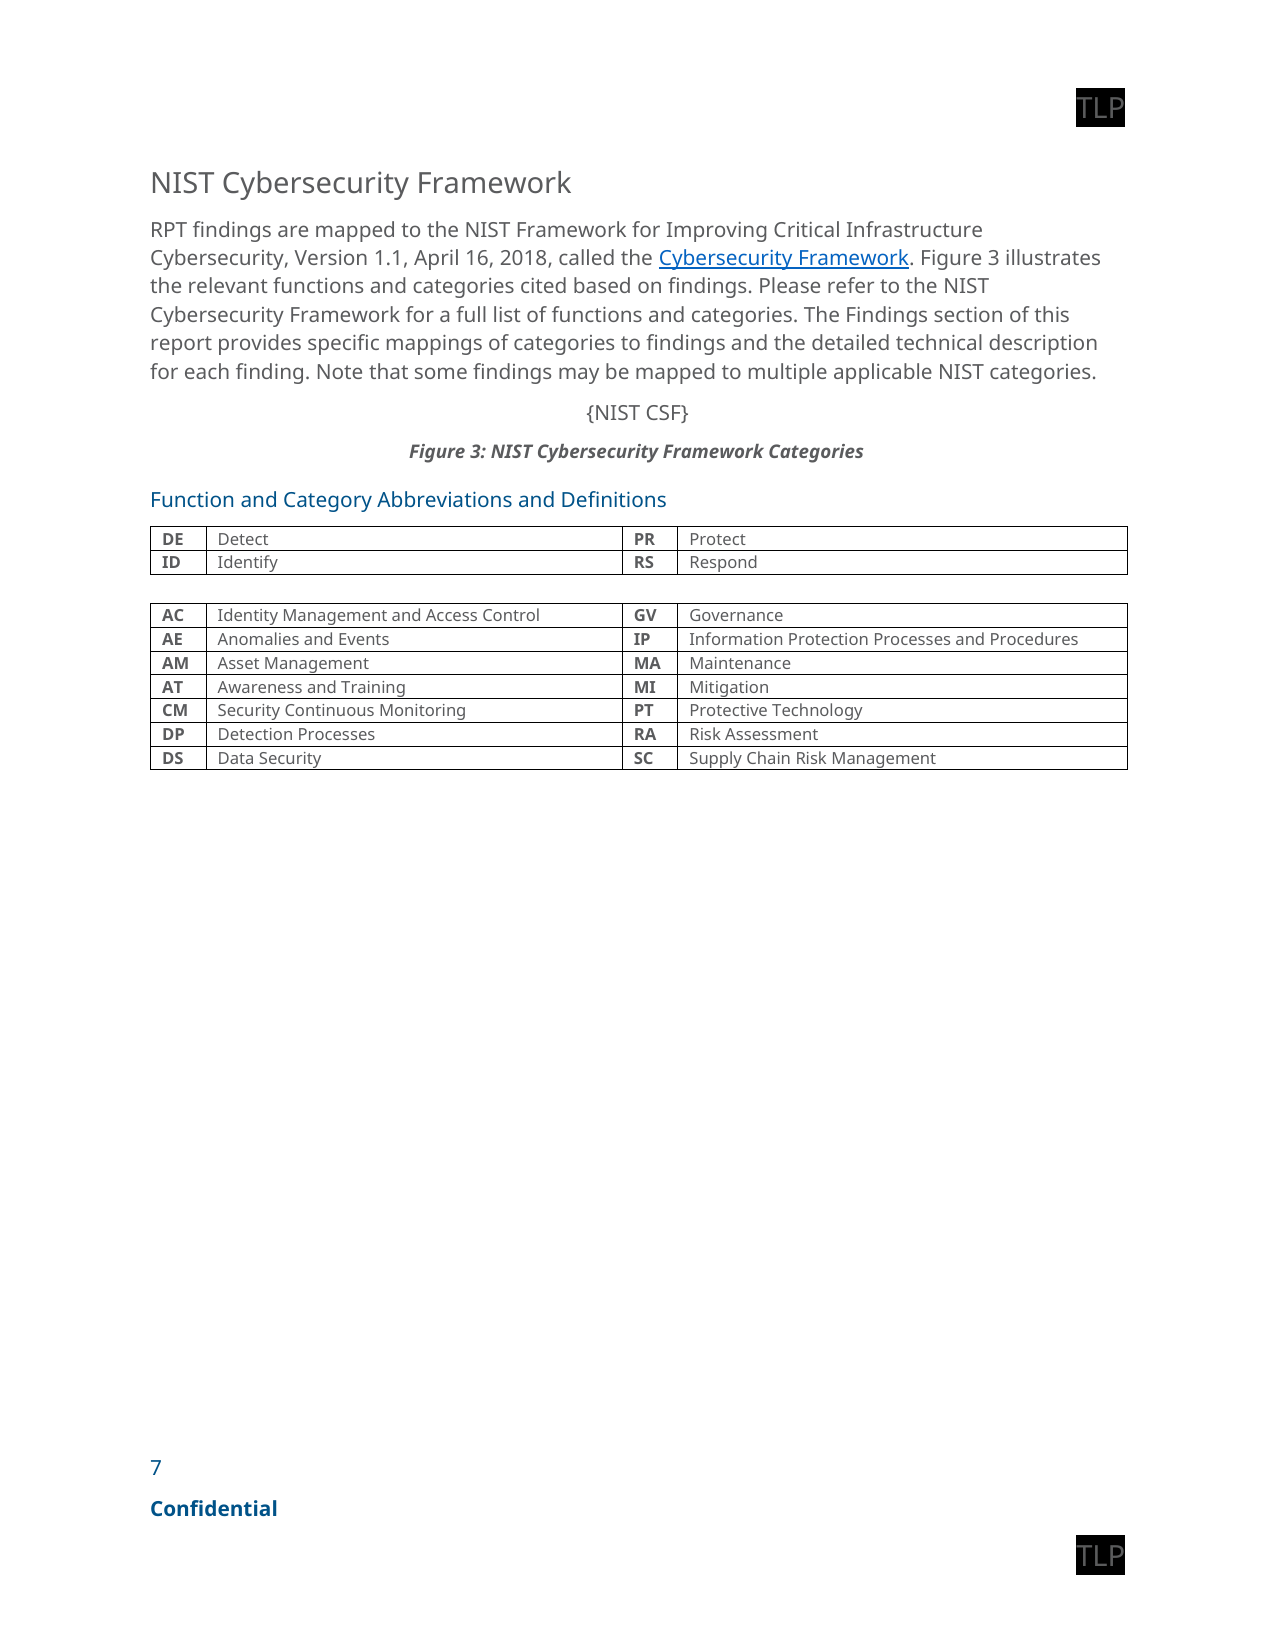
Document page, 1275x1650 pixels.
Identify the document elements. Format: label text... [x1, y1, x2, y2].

table_cell RA [623, 723, 677, 746]
table_cell PT [623, 699, 677, 722]
table_cell Security Continuous Monitoring [207, 699, 622, 722]
table_cell AE [151, 628, 206, 651]
subtitle Function and Category Abbreviations and Definitions [150, 485, 1125, 513]
table_header Identity Management and Access Control [207, 604, 622, 627]
subtitle NIST Cybersecurity Framework [150, 162, 1125, 202]
table_cell Respond [678, 551, 1127, 573]
table_cell Identify [207, 551, 622, 573]
text {NIST CSF} [150, 398, 1125, 426]
table_header DE [151, 527, 206, 550]
table_header PR [623, 527, 677, 550]
table_cell Mitigation [678, 675, 1127, 698]
table_header AC [151, 604, 206, 627]
table_cell Risk Assessment [678, 723, 1127, 746]
table_header Governance [678, 604, 1127, 627]
table_cell Awareness and Training [207, 675, 622, 698]
table_header Detect [207, 527, 622, 550]
table_header Protect [678, 527, 1127, 550]
table_cell CM [151, 699, 206, 722]
table_cell IP [623, 628, 677, 651]
table_header GV [623, 604, 677, 627]
table_cell DS [151, 747, 206, 769]
table_cell Information Protection Processes and Procedures [678, 628, 1127, 651]
text RPT findings are mapped to the NIST Framework for Improving Critical Infrastructure Cybersecurity, Version 1.1, April 16, 2018, called the Cybersecurity Framework. Figure 3 illustrates the relevant functions and categories cited based on findings. Please refer to the NIST Cybersecurity Framework for a full list of functions and categories. The Findings section of this report provides specific mappings of categories to findings and the detailed technical description for each finding. Note that some findings may be mapped to multiple applicable NIST categories. [150, 215, 1125, 385]
table_cell SC [623, 747, 677, 769]
table_cell Anomalies and Events [207, 628, 622, 651]
table_cell Asset Management [207, 652, 622, 674]
table_cell RS [623, 551, 677, 573]
text Figure 3: NIST Cybersecurity Framework Categories [150, 439, 1125, 464]
table_cell Supply Chain Risk Management [678, 747, 1127, 769]
table_cell Detection Processes [207, 723, 622, 746]
table_cell Maintenance [678, 652, 1127, 674]
table_cell MI [623, 675, 677, 698]
table_cell AT [151, 675, 206, 698]
table_cell AM [151, 652, 206, 674]
table_cell ID [151, 551, 206, 573]
table_cell MA [623, 652, 677, 674]
table_cell Data Security [207, 747, 622, 769]
table_cell DP [151, 723, 206, 746]
table_cell Protective Technology [678, 699, 1127, 722]
